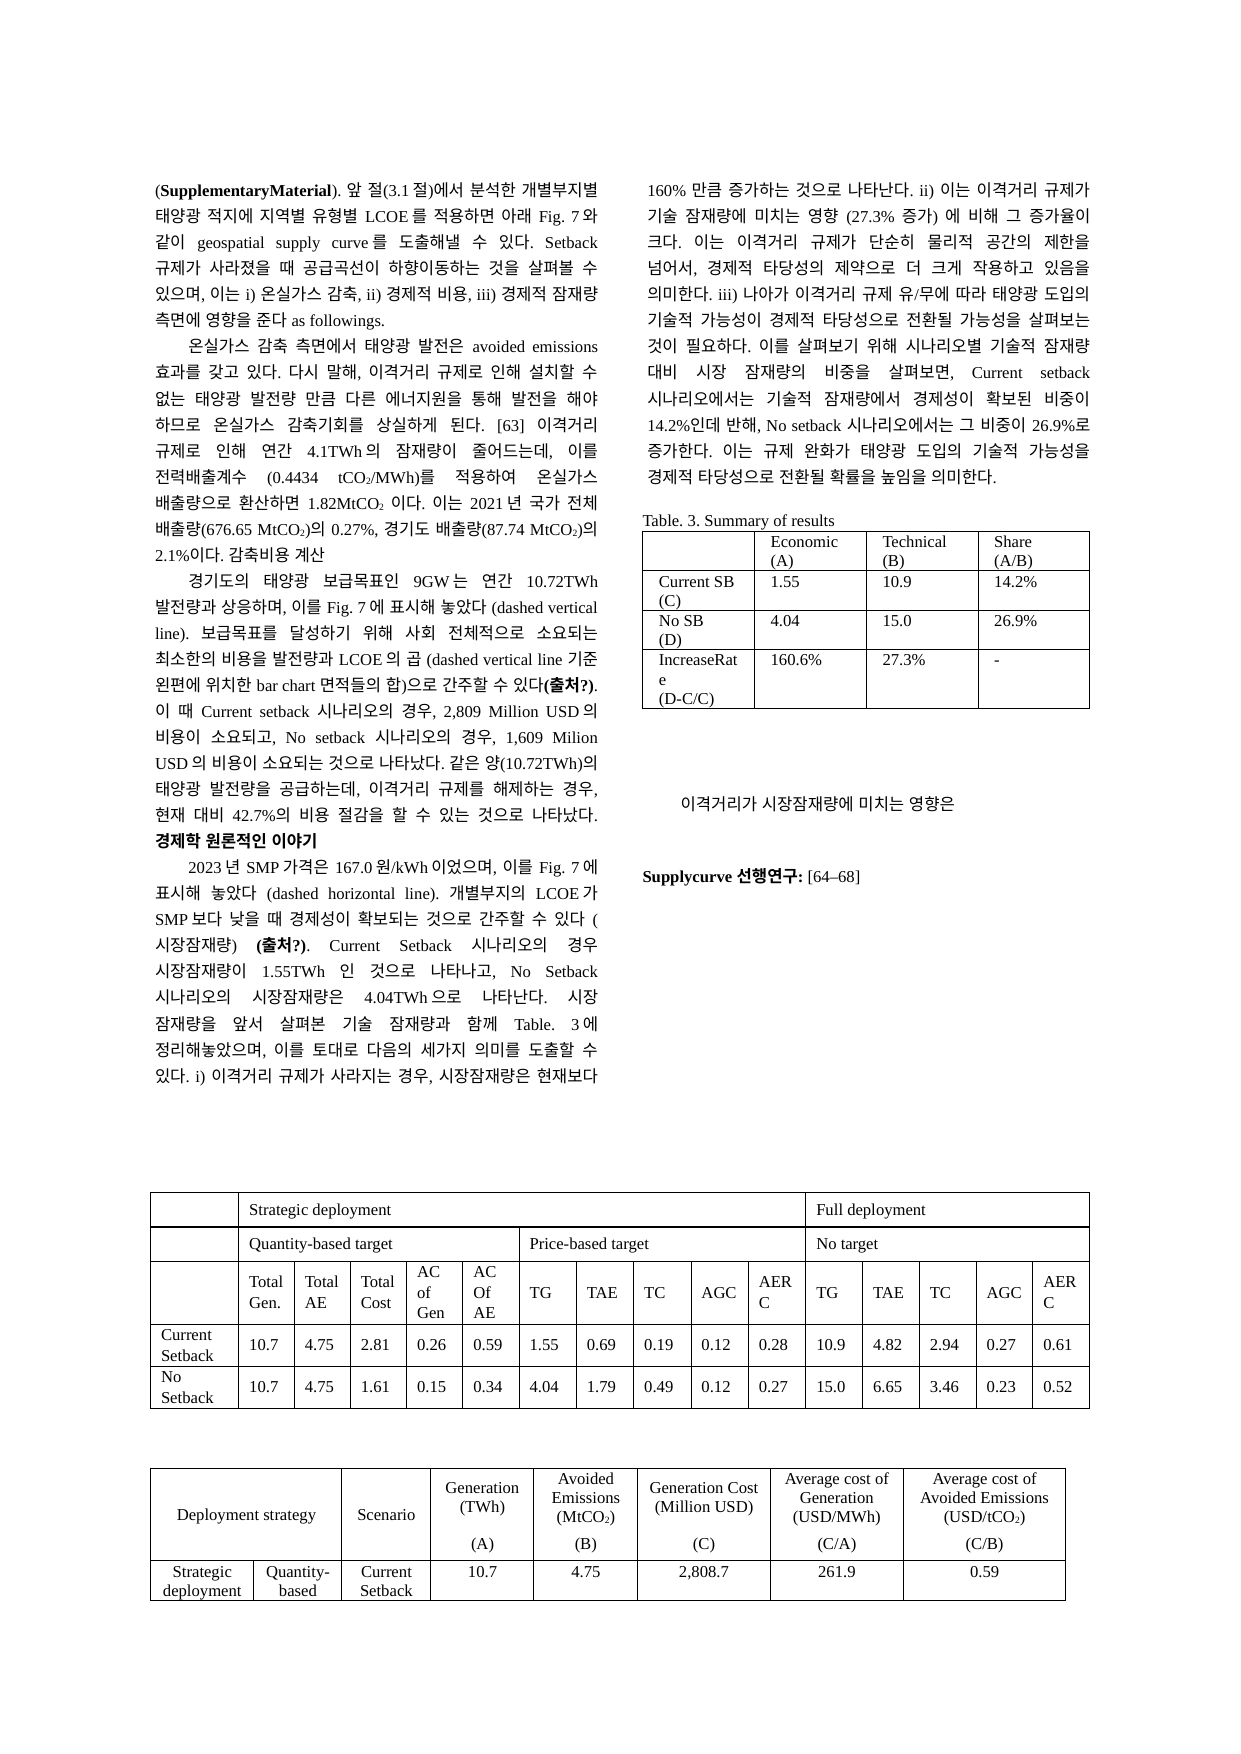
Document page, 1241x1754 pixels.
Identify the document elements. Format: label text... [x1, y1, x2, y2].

table_cell 6.65 [863, 1367, 919, 1408]
table_cell 10.7 [239, 1367, 294, 1408]
table_cell Current Setback [151, 1325, 238, 1366]
table_cell 1.79 [577, 1367, 633, 1408]
table_cell 14.2% [979, 571, 1089, 610]
table_cell 0.28 [749, 1325, 805, 1366]
table_cell 4.04 [520, 1367, 576, 1408]
table_cell 261.9 [771, 1561, 903, 1600]
table_cell 15.0 [867, 611, 978, 649]
table_header [151, 1193, 238, 1226]
table_cell TG [520, 1262, 576, 1324]
table_cell [151, 1262, 238, 1324]
table_cell No target [806, 1228, 1089, 1261]
table_cell (C/B) [904, 1526, 1065, 1560]
table_cell TG [806, 1262, 862, 1324]
table_cell Current Setback [342, 1561, 430, 1600]
table_cell TC [634, 1262, 691, 1324]
table_cell 0.59 [463, 1325, 519, 1366]
table_cell [151, 1228, 238, 1261]
table_cell 15.0 [806, 1367, 862, 1408]
table_cell 1.55 [755, 571, 866, 610]
table_cell 0.12 [692, 1367, 748, 1408]
table_cell (B) [534, 1526, 637, 1560]
table_cell AGC [977, 1262, 1032, 1324]
table_cell 0.69 [577, 1325, 633, 1366]
table_cell 2.81 [351, 1325, 406, 1366]
table_cell Price-based target [520, 1228, 805, 1261]
table_cell 4.75 [295, 1325, 350, 1366]
table_header Average cost of Generation (USD/MWh) [771, 1469, 903, 1526]
table_header Scenario [342, 1469, 430, 1560]
table_cell TotalCost [351, 1262, 406, 1324]
table_header Generation (TWh) [431, 1469, 533, 1526]
table_header Strategic deployment [239, 1193, 805, 1226]
table_header Avoided Emissions (MtCO2) [534, 1469, 637, 1526]
subtitle Supplycurve 선행연구: [642, 863, 1090, 887]
table_cell AERC [1033, 1262, 1089, 1324]
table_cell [151, 1561, 253, 1600]
table_cell 10.7 [239, 1325, 294, 1366]
table_cell Quantity-based target [239, 1228, 519, 1261]
table_cell TC [920, 1262, 976, 1324]
table_header Generation Cost (Million USD) [638, 1469, 770, 1526]
table_header [643, 532, 754, 570]
table_cell AC Of AE [463, 1262, 519, 1324]
table_cell 0.19 [634, 1325, 691, 1366]
table_header Technical (B) [867, 532, 978, 570]
table_cell TAE [577, 1262, 633, 1324]
table_header Average cost of Avoided Emissions (USD/tCO2) [904, 1469, 1065, 1526]
table_cell - [979, 650, 1089, 708]
table_cell No Setback [151, 1367, 238, 1408]
table_cell IncreaseRate (D-C/C) [643, 650, 754, 708]
table_cell 4.04 [755, 611, 866, 649]
table_cell 0.26 [407, 1325, 462, 1366]
table_cell (A) [431, 1526, 533, 1560]
table_cell 2.94 [920, 1325, 976, 1366]
table_header Economic (A) [755, 532, 866, 570]
table_cell 26.9% [979, 611, 1089, 649]
text 이격거리가 시장잠재량에 미치는 영향은 [647, 791, 1090, 815]
table_cell AGC [692, 1262, 748, 1324]
table_cell 0.15 [407, 1367, 462, 1408]
table_cell 10.7 [431, 1561, 533, 1600]
table_cell (C/A) [771, 1526, 903, 1560]
table_cell 0.52 [1033, 1367, 1089, 1408]
table_cell 1.61 [351, 1367, 406, 1408]
table_cell 10.9 [867, 571, 978, 610]
table_cell 1.55 [520, 1325, 576, 1366]
table_cell 2,808.7 [638, 1561, 770, 1600]
table_cell TotalAE [295, 1262, 350, 1324]
table_cell AERC [749, 1262, 805, 1324]
text 온실가스 감축 측면에서 태양광 발전은 avoided emissions 효과를 갖고 있다. 다시 말해, 이격거리 규제로 인해 설치할 수 없는 태양광 발전량 만큼 다른 에너지원을 통해 발전을 해야 하므로 온실가스 감축기회를 상실하게 된다. 이격거리 규제로 인해 연간 4.1TWh의 잠재량이 줄어드는데, 이를 전력배출계수 (0.4434 tCO2/MWh)를 적용하여 온실가스 배출량으로 환산하면 1.82MtCO2 이다. 이는 2021년 국가 전체 배출량(676.65 MtCO2)의 0.27%, 경기도 배출량(87.74 MtCO2)의 2.1%이다. 감축비용 계산 [155, 333, 598, 566]
table_cell 3.46 [920, 1367, 976, 1408]
table_cell 0.34 [463, 1367, 519, 1408]
table_header Deployment strategy [151, 1469, 341, 1560]
table_header Share (A/B) [979, 532, 1089, 570]
table_cell TAE [863, 1262, 919, 1324]
table_cell 0.59 [904, 1561, 1065, 1600]
table_cell 0.27 [977, 1325, 1032, 1366]
table_cell 4.75 [295, 1367, 350, 1408]
table_cell 10.9 [806, 1325, 862, 1366]
table_cell 4.75 [534, 1561, 637, 1600]
table_cell 0.61 [1033, 1325, 1089, 1366]
table_cell 160.6% [755, 650, 866, 708]
table_cell 27.3% [867, 650, 978, 708]
table_cell 0.23 [977, 1367, 1032, 1408]
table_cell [254, 1561, 341, 1600]
table_header Full deployment [806, 1193, 1089, 1226]
table_cell AC of Gen [407, 1262, 462, 1324]
table_cell 0.27 [749, 1367, 805, 1408]
table_cell Current SB (C) [643, 571, 754, 610]
table_cell 4.82 [863, 1325, 919, 1366]
table_cell (C) [638, 1526, 770, 1560]
table_cell 0.12 [692, 1325, 748, 1366]
table_cell TotalGen. [239, 1262, 294, 1324]
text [155, 177, 598, 332]
table_cell 0.49 [634, 1367, 691, 1408]
table_cell No SB (D) [643, 611, 754, 649]
